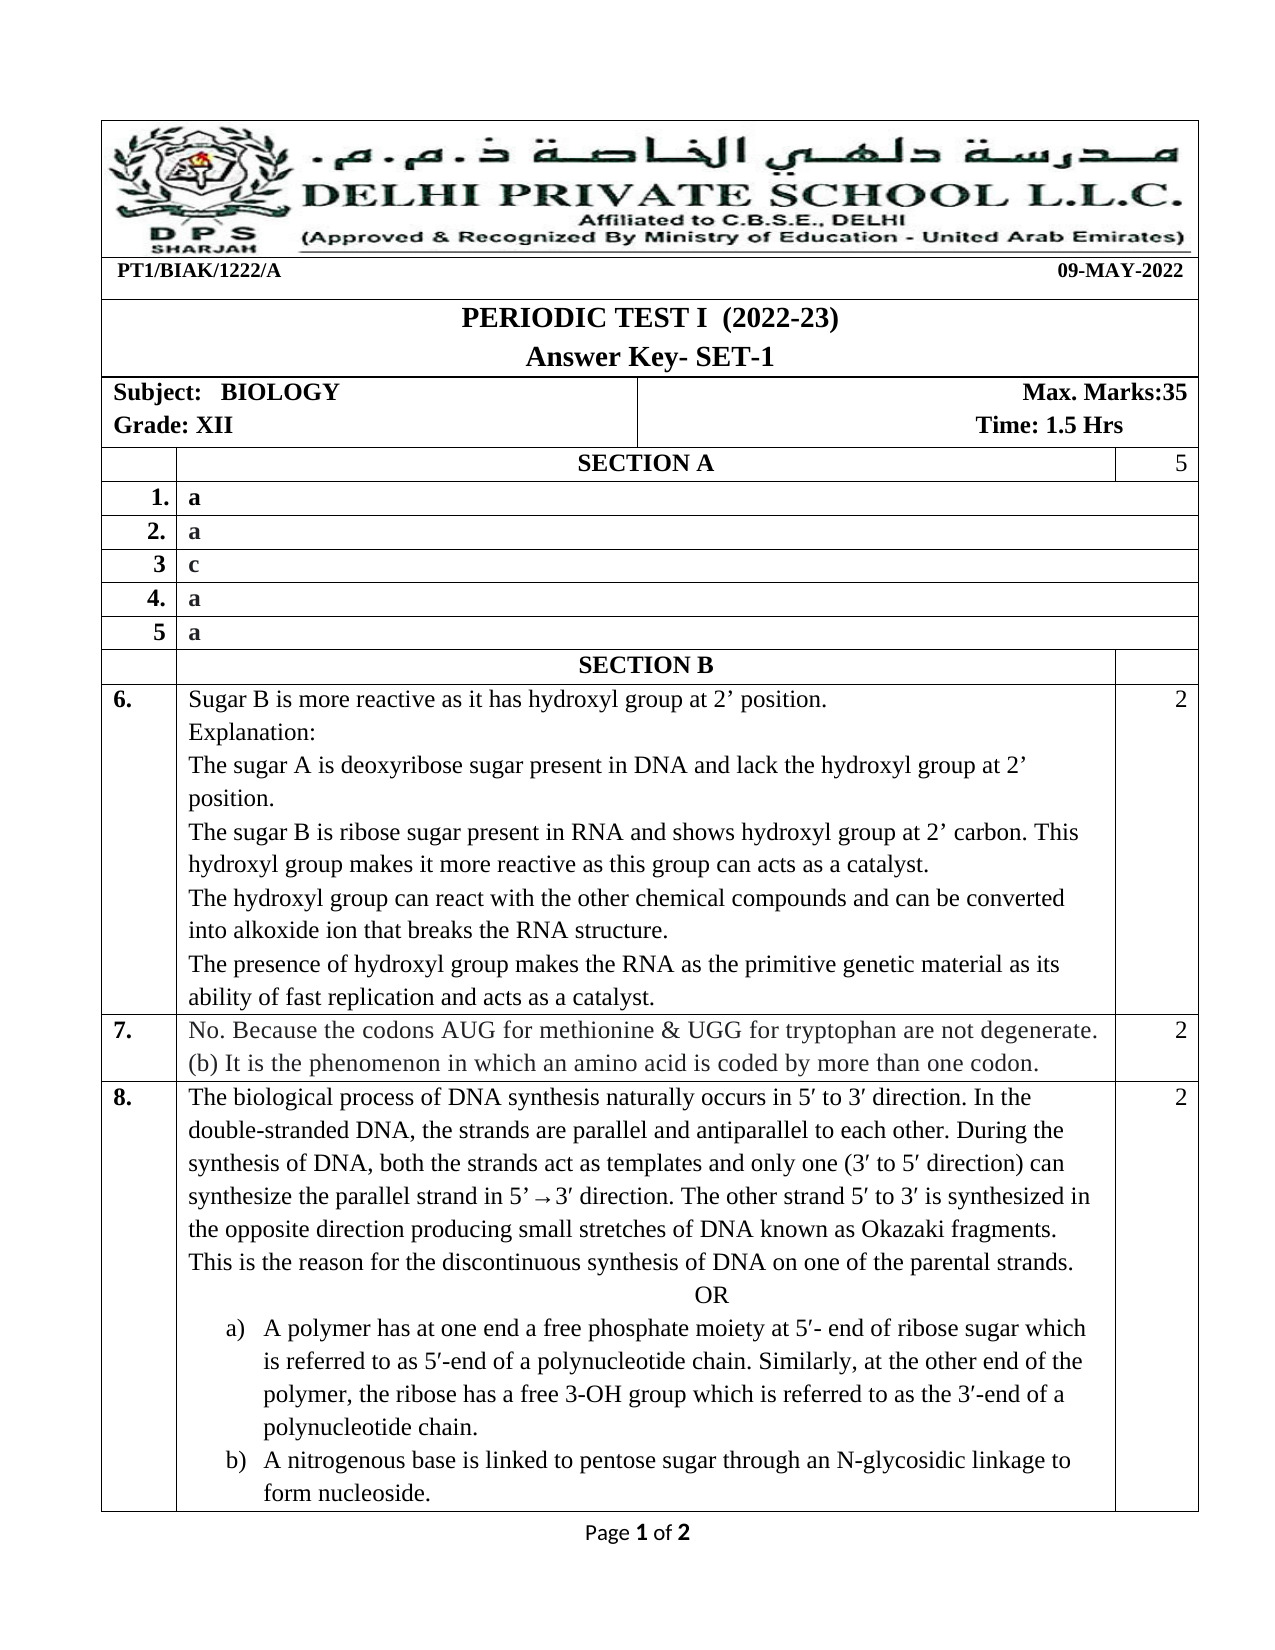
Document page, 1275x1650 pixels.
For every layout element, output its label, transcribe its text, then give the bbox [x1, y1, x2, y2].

table_cell 4. [102, 583, 176, 616]
table_cell SECTION A [177, 448, 1115, 481]
table_cell PERIODIC TEST I (2022-23) Answer Key- SET-1 [102, 300, 1198, 376]
table_cell Max. Marks:35 Time: 1.5 Hrs [638, 378, 1198, 447]
table_cell The biological process of DNA synthesis naturally occurs in 5′ to 3′ direction. In the double-stranded DNA, the strands are parallel and antiparallel to each other. During the synthesis of DNA, both the strands act as templates and only one (3′ to 5′ direction) can synthesize the parallel strand in 5’→3′ direction. The other strand 5′ to 3′ is synthesized in the opposite direction producing small stretches of DNA known as Okazaki fragments. This is the reason for the discontinuous synthesis of DNA on one of the parental strands. OR A polymer has at one end a free phosphate moiety at 5′- end of ribose sugar which is referred to as 5′-end of a polynucleotide chain. Similarly, at the other end of the polymer, the ribose has a free 3-OH group which is referred to as the 3′-end of a polynucleotide chain. A nitrogenous base is linked to pentose sugar through an N-glycosidic linkage to form nucleoside. [177, 1082, 1115, 1511]
table_cell No. Because the codons AUG for methionine & UGG for tryptophan are not degenerate. (b) It is the phenomenon in which an amino acid is coded by more than one codon. [177, 1015, 1115, 1081]
table_cell 2 [1116, 1015, 1198, 1081]
table_cell a [177, 516, 1198, 548]
table_header [1192, 121, 1198, 257]
table_cell c [177, 550, 1198, 582]
table_cell 5 [102, 617, 176, 649]
table_cell 2 [1116, 1082, 1198, 1511]
table_cell 2 [1116, 685, 1198, 1014]
table_cell Subject: BIOLOGY Grade: XII [102, 378, 637, 447]
table_cell [102, 448, 176, 481]
table_cell 7. [102, 1015, 176, 1081]
table_cell 5 [1116, 448, 1198, 481]
table_cell 3 [102, 550, 176, 582]
table_cell PT1/BIAK/1222/A 09-MAY-2022 [102, 258, 1198, 299]
table_cell 6. [102, 685, 176, 1014]
table_cell a [177, 583, 1198, 616]
table_cell 8. [102, 1082, 176, 1511]
table_cell [102, 650, 176, 683]
table_cell [102, 482, 176, 515]
table_cell SECTION B [177, 650, 1115, 683]
table_cell 2. [102, 516, 176, 548]
table_cell [1116, 650, 1198, 683]
table_cell a [177, 482, 1198, 515]
table_cell a [177, 617, 1198, 649]
picture [103, 121, 1192, 257]
table_cell Sugar B is more reactive as it has hydroxyl group at 2’ position. Explanation: The sugar A is deoxyribose sugar present in DNA and lack the hydroxyl group at 2’ position. The sugar B is ribose sugar present in RNA and shows hydroxyl group at 2’ carbon. This hydroxyl group makes it more reactive as this group can acts as a catalyst. The hydroxyl group can react with the other chemical compounds and can be converted into alkoxide ion that breaks the RNA structure. The presence of hydroxyl group makes the RNA as the primitive genetic material as its ability of fast replication and acts as a catalyst. [177, 685, 1115, 1014]
